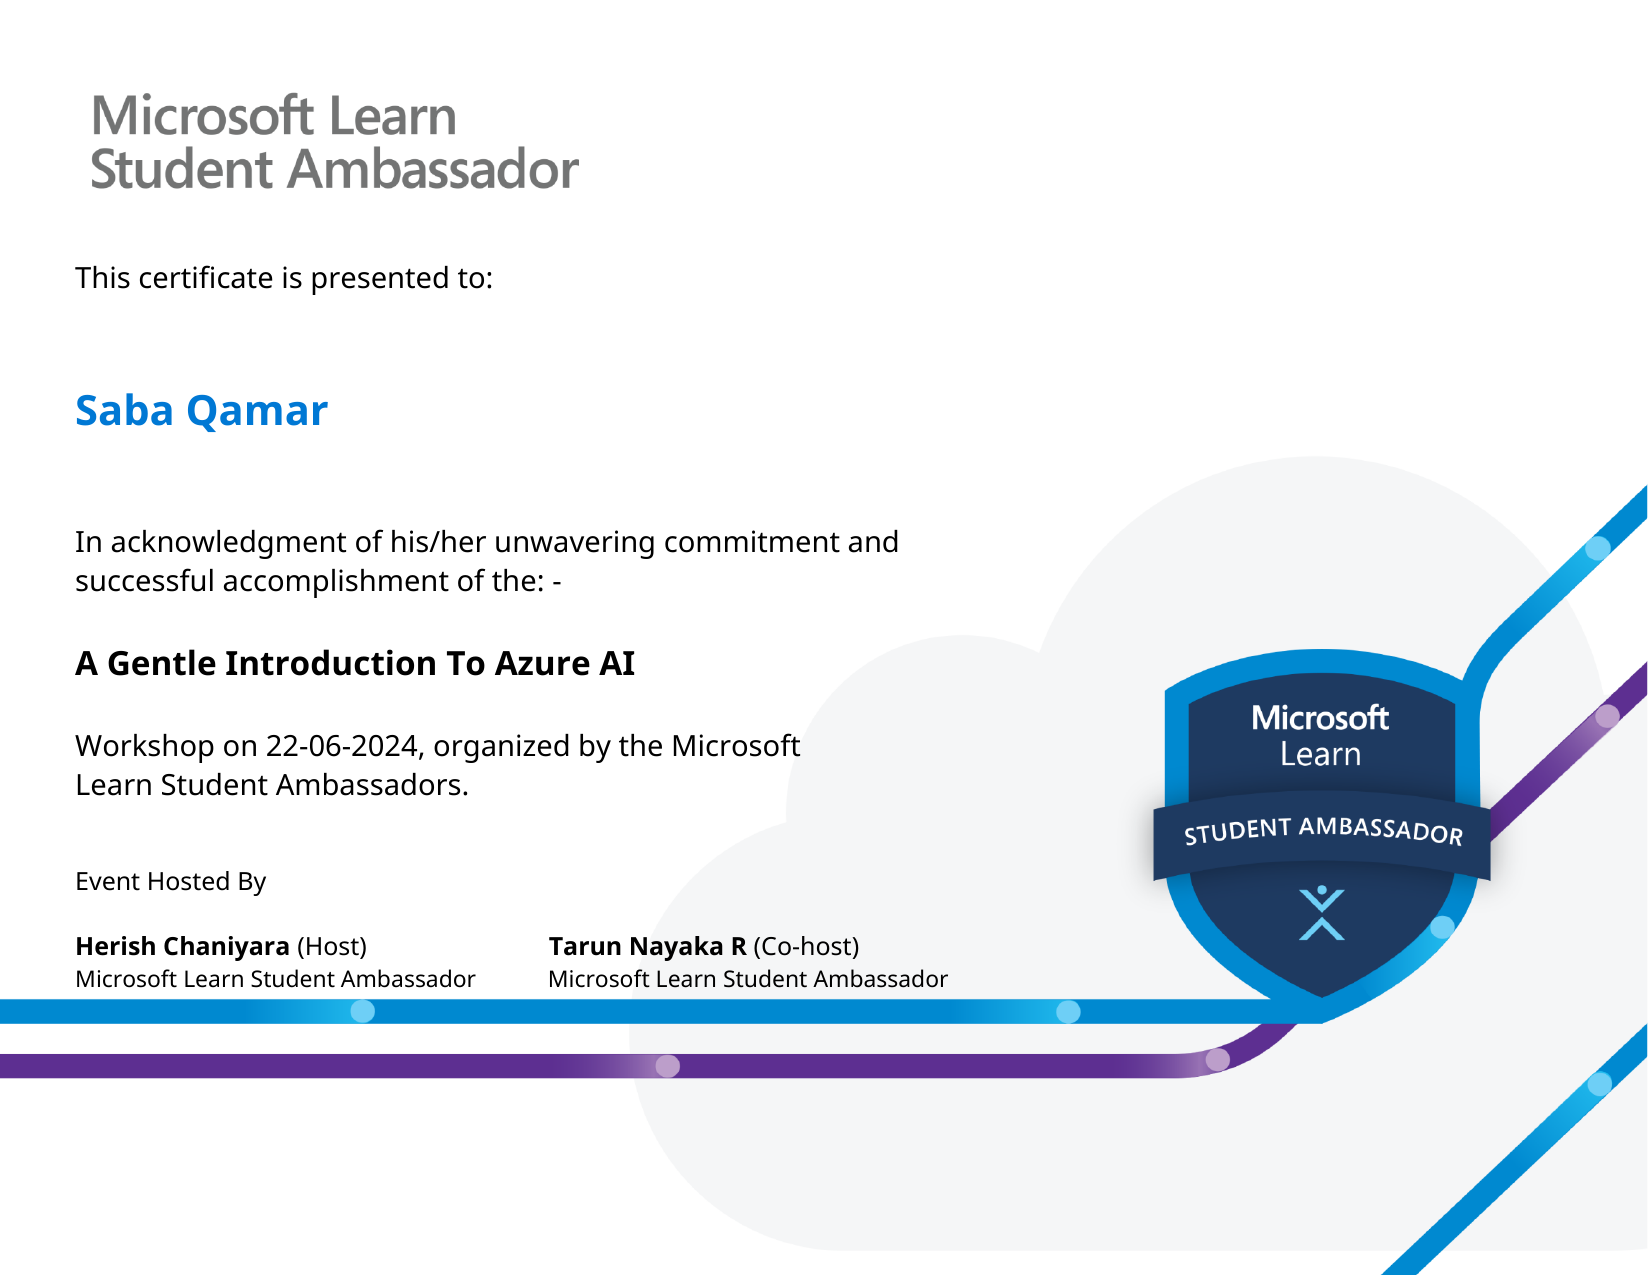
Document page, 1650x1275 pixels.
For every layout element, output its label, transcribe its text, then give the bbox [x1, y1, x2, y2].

table_header This certificate is presented to: [64, 258, 1135, 297]
table_cell [64, 994, 1135, 1144]
table_cell Event Hosted By Herish Chaniyara (Host) Tarun Nayaka R (Co-host) Microsoft Learn Student Ambassador Microsoft Learn Student Ambassador [64, 844, 1135, 994]
table_cell Saba Qamar [64, 297, 1135, 521]
picture [0, 0, 1648, 1275]
table_cell In acknowledgment of his/her unwavering commitment and successful accomplishment of the: - A Gentle Introduction To Azure AI Workshop on 22-06-2024, organized by the Microsoft Learn Student Ambassadors. [64, 521, 1135, 844]
